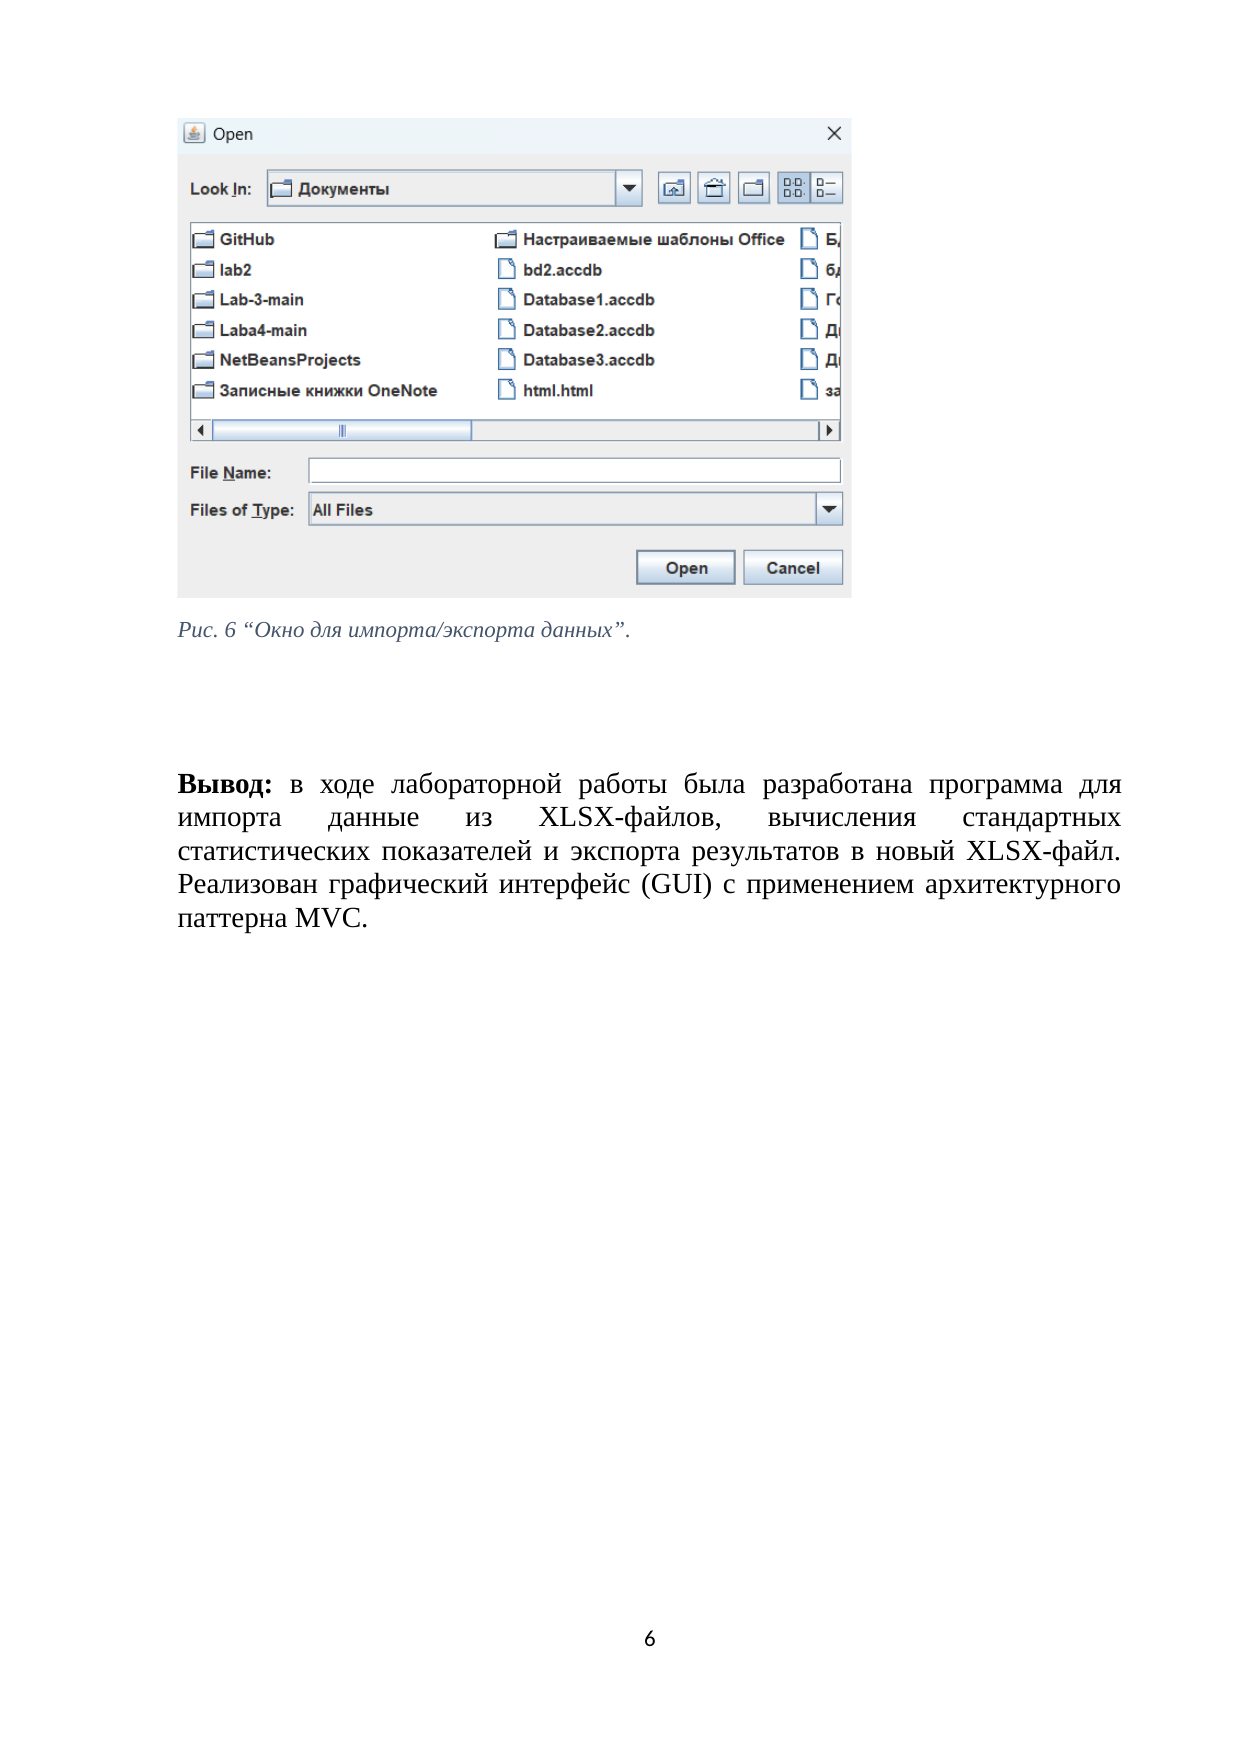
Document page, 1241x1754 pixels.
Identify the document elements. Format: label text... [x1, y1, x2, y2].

picture [177, 118, 852, 598]
text Вывод: в ходе лабораторной работы была разработана программа для импорта данные из XLSX-файлов, вычисления стандартных статистических показателей и экспорта результатов в новый XLSX-файл. Реализован графический интерфейс (GUI) с применением архитектурного паттерна MVC. [177, 766, 1122, 933]
text Рис. 6 “Окно для импорта/экспорта данных”. [177, 616, 1122, 643]
